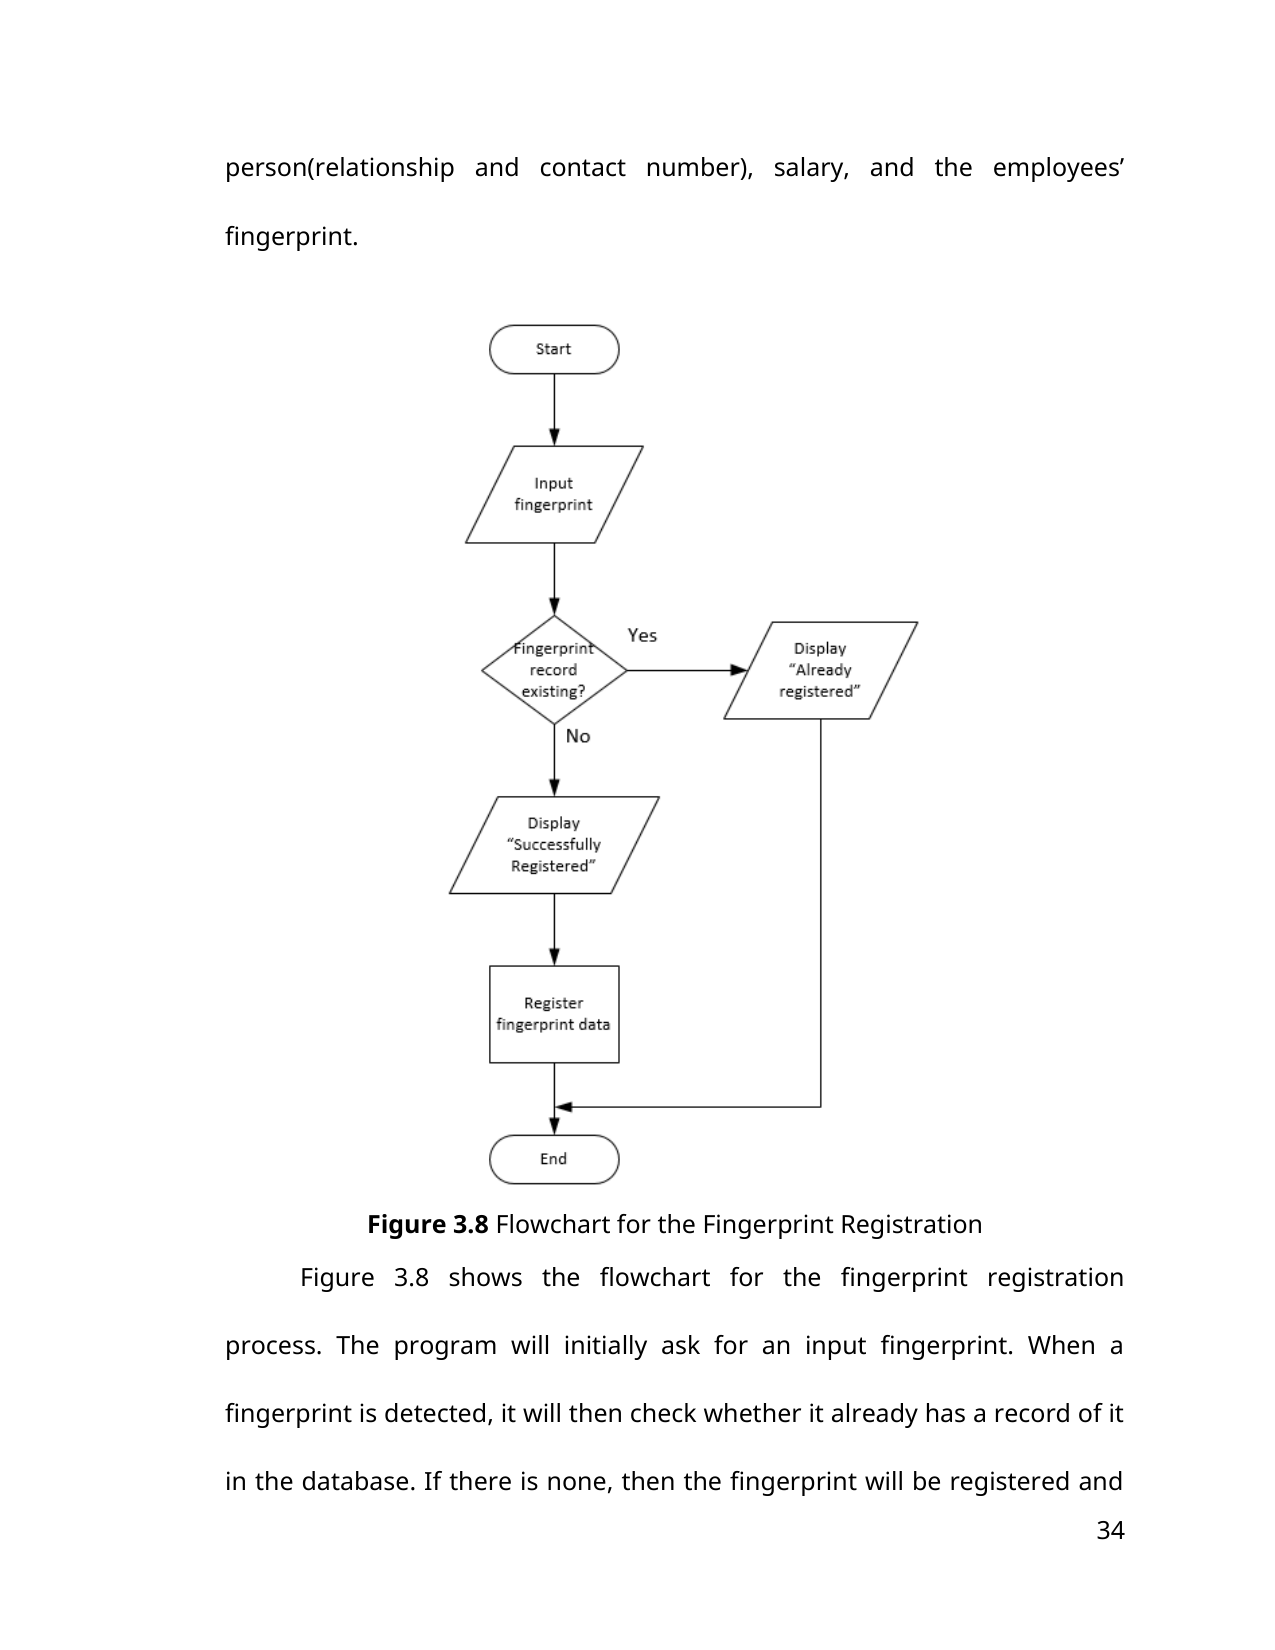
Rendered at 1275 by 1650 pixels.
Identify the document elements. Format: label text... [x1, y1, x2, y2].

picture [414, 302, 936, 1188]
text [225, 150, 1125, 252]
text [225, 1260, 1125, 1498]
text Figure 3.8 Flowchart for the Fingerprint Registration [225, 1206, 1125, 1240]
